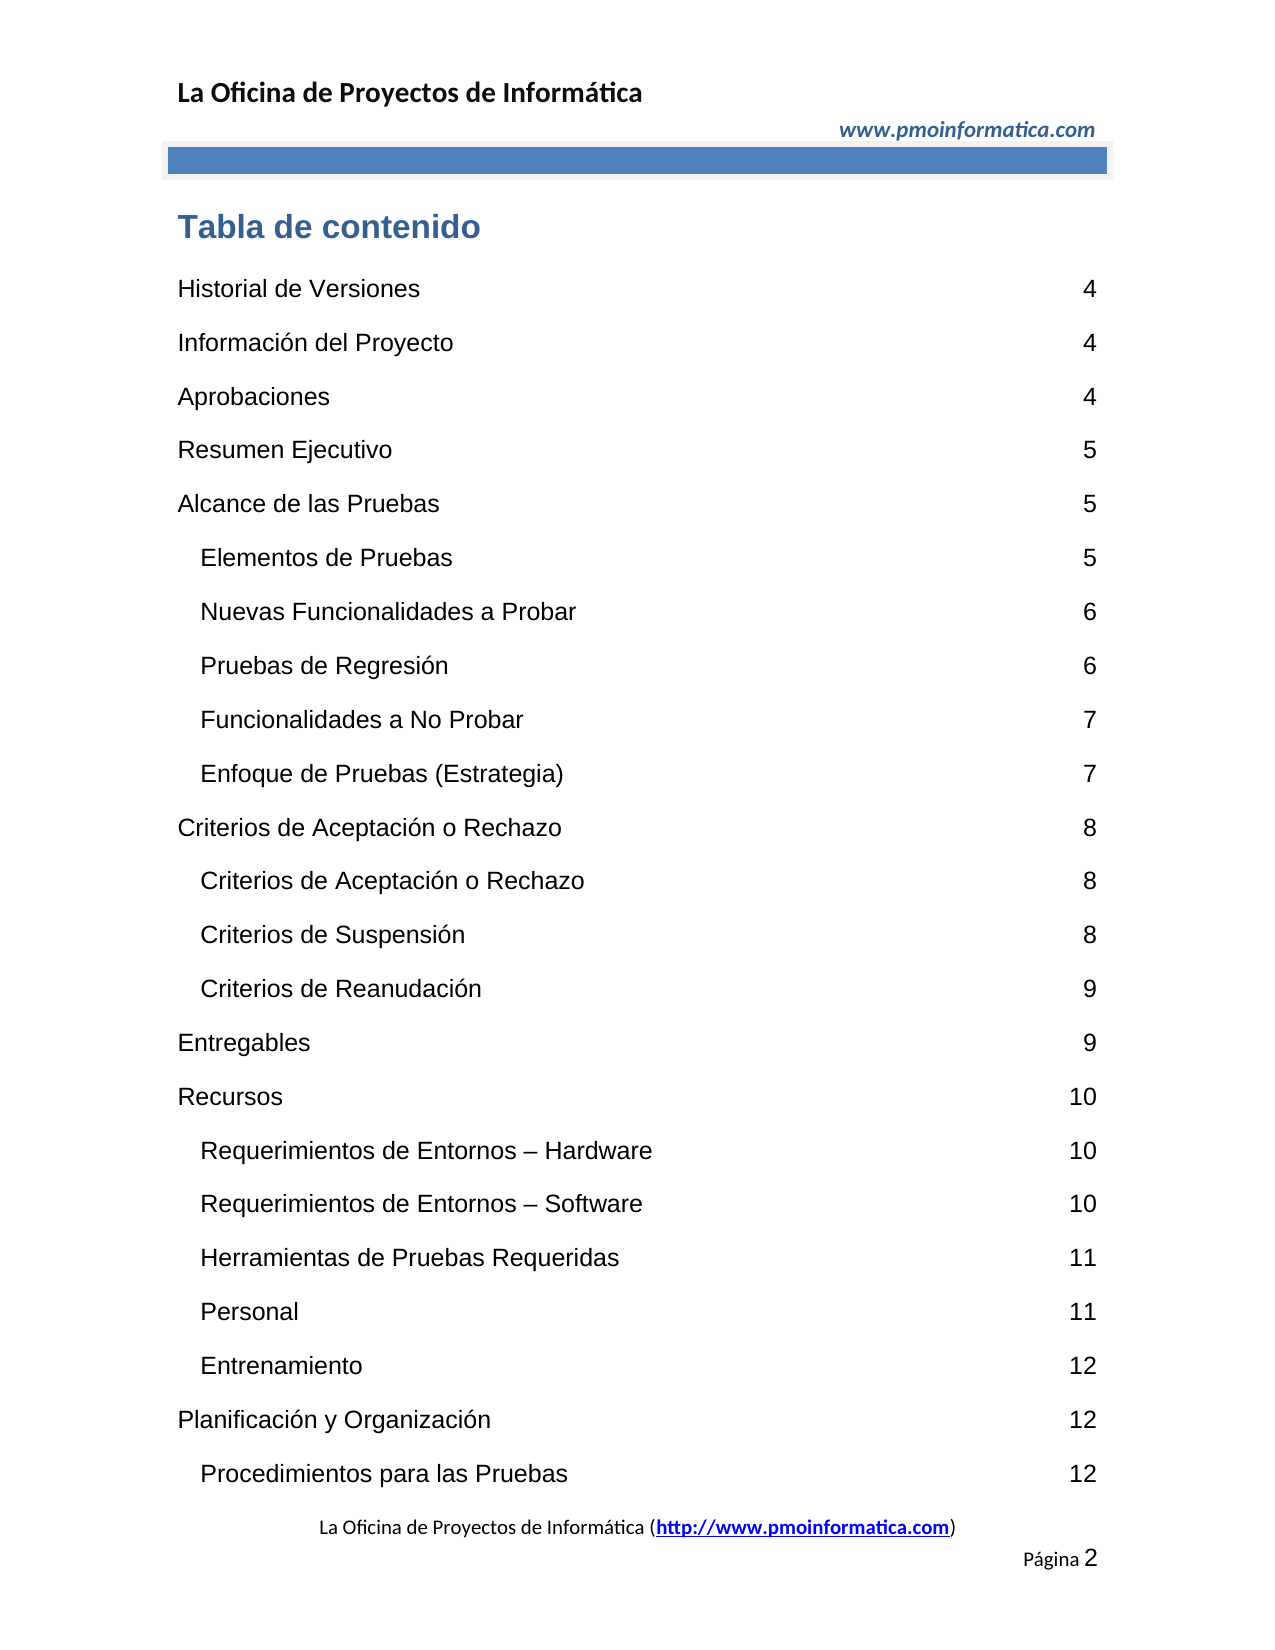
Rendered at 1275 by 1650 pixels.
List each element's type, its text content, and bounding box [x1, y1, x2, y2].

text Tabla de contenido [177, 207, 1098, 245]
